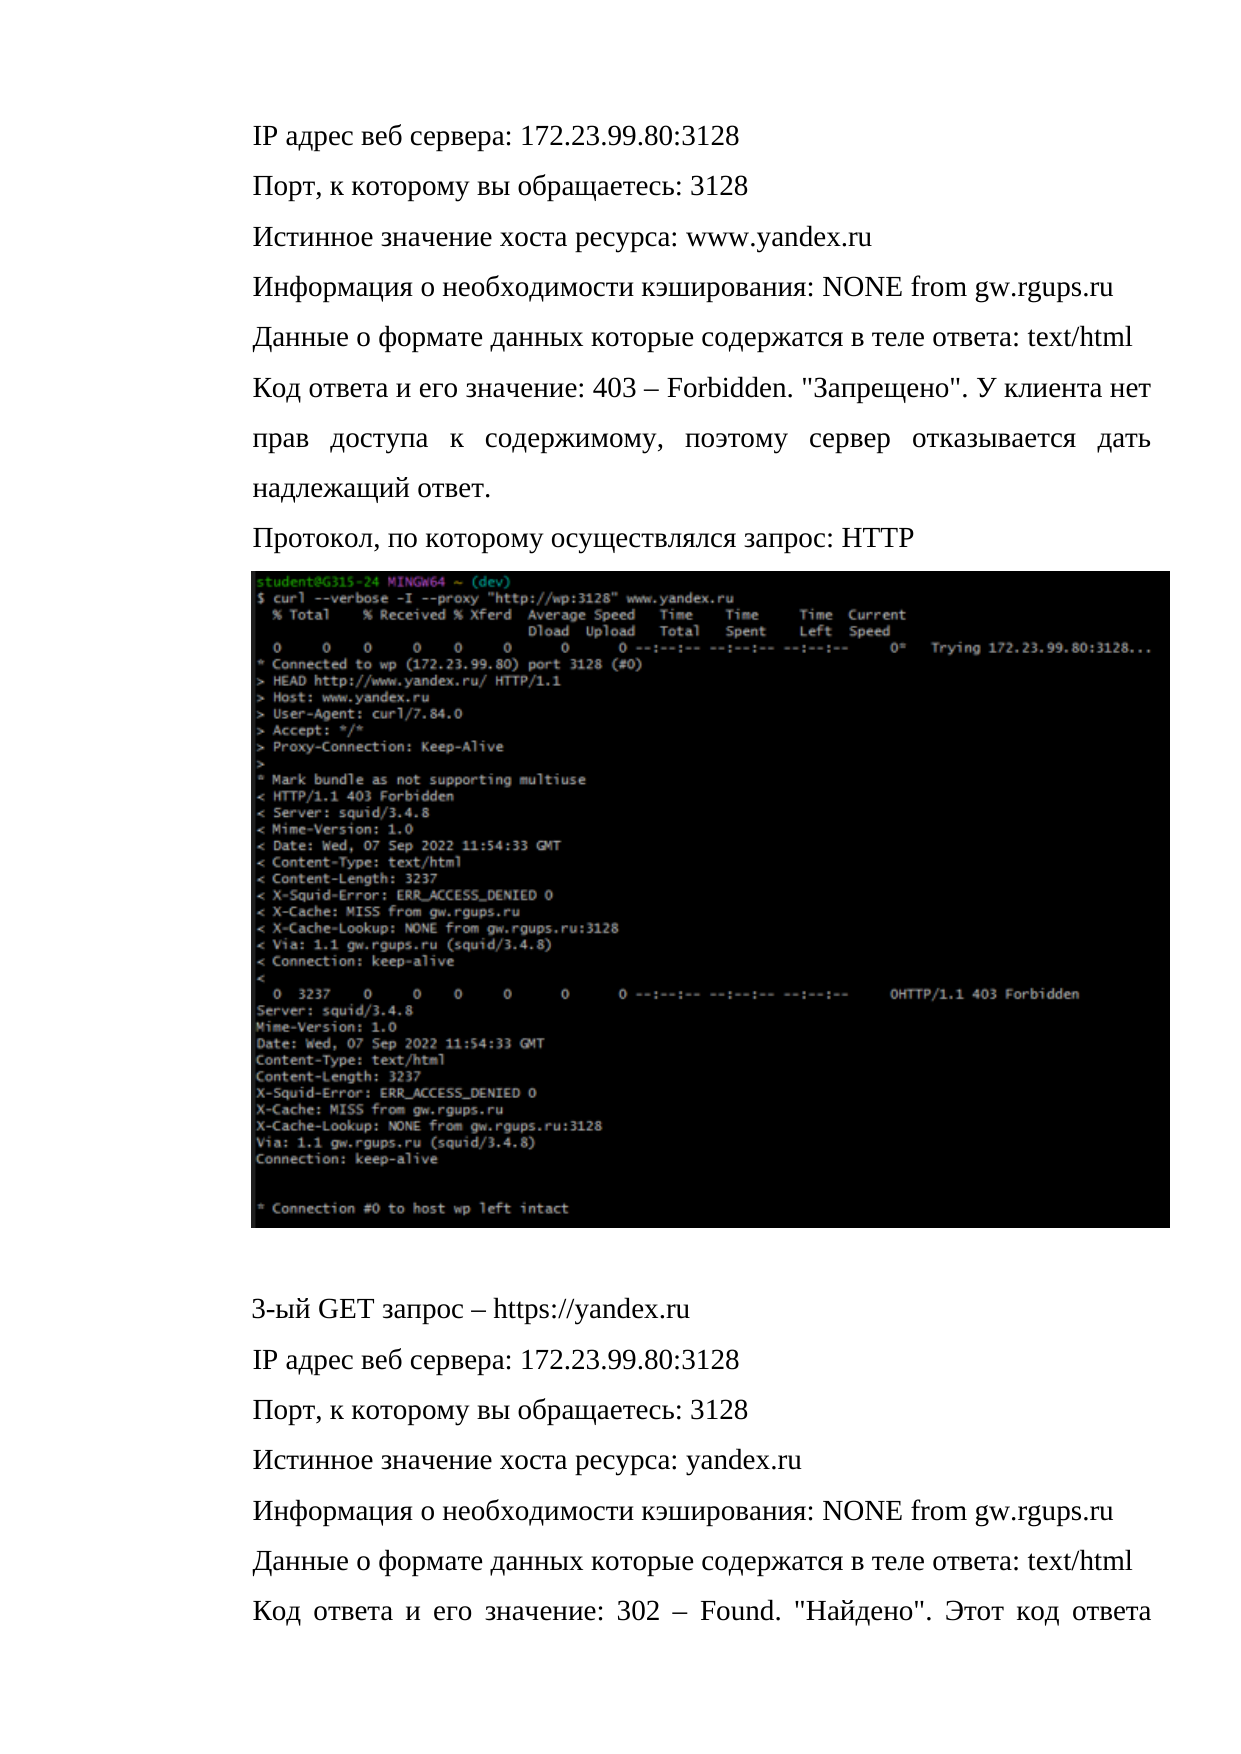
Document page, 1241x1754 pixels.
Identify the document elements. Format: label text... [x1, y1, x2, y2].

picture [251, 571, 1170, 1228]
text Порт, к которому вы обращаетесь: 3128 [252, 1392, 1152, 1426]
text Данные о формате данных которые содержатся в теле ответа: text/html [252, 1543, 1152, 1577]
text Код ответа и его значение: 403 – Forbidden. "Запрещено". У клиента нет прав доступа к содержимому, поэтому сервер отказывается дать надлежащий ответ. [252, 370, 1152, 420]
text Истинное значение хоста ресурса: yandex.ru [252, 1442, 1152, 1476]
text Порт, к которому вы обращаетесь: 3128 [252, 168, 1152, 202]
text IP адрес веб сервера: 172.23.99.80:3128 [252, 118, 1152, 152]
text Данные о формате данных которые содержатся в теле ответа: text/html [252, 319, 1152, 353]
text Информация о необходимости кэширования: NONE from gw.rgups.ru [252, 269, 1152, 303]
text Код ответа и его значение: 403 – Forbidden. "Запрещено". У клиента нет прав доступа к содержимому, поэтому сервер отказывается дать надлежащий ответ. [252, 453, 1152, 504]
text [252, 1593, 1152, 1627]
text Протокол, по которому осуществлялся запрос: HTTP [252, 521, 1152, 554]
text Информация о необходимости кэширования: NONE from gw.rgups.ru [252, 1493, 1152, 1526]
text IP адрес веб сервера: 172.23.99.80:3128 [252, 1342, 1152, 1375]
text 3-ый GET запрос – https://yandex.ru [177, 1291, 1152, 1325]
text Истинное значение хоста ресурса: www.yandex.ru [252, 219, 1152, 252]
